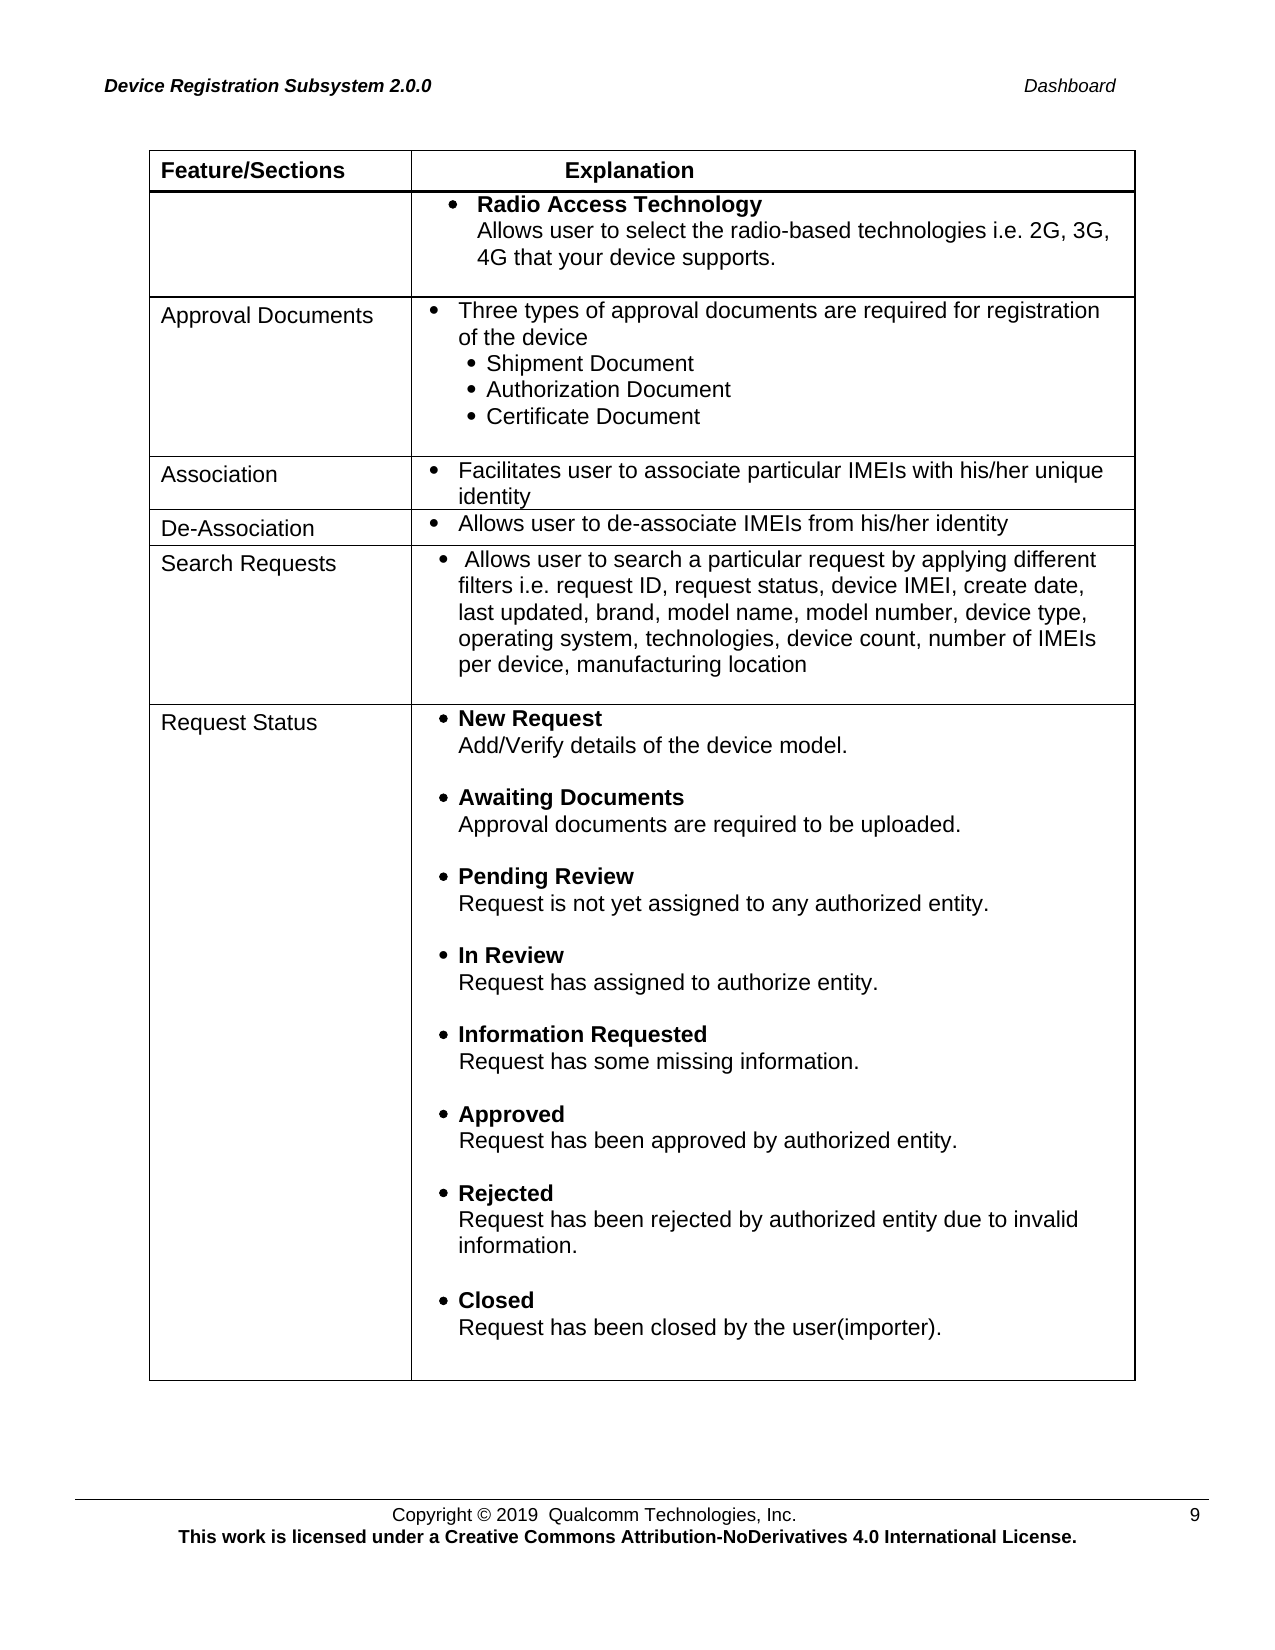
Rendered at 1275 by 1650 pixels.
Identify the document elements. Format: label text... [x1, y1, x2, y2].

table_cell De-Association [150, 510, 411, 545]
table_cell Three types of approval documents are required for registration of the device Shipment Document Authorization Document Certificate Document [412, 298, 1134, 456]
table_header Feature/Sections [150, 151, 411, 190]
table_cell Allows user to search a particular request by applying different filters i.e. request ID, request status, device IMEI, create date, last updated, brand, model name, model number, device type, operating system, technologies, device count, number of IMEIs per device, manufacturing location [412, 546, 1134, 704]
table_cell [412, 193, 1134, 296]
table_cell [150, 193, 411, 296]
table_cell New Request Add/Verify details of the device model. Awaiting Documents Approval documents are required to be uploaded. Pending Review Request is not yet assigned to any authorized entity. In Review Request has assigned to authorize entity. Information Requested Request has some missing information. Approved Request has been approved by authorized entity. Rejected Request has been rejected by authorized entity due to invalid information. Closed Request has been closed by the user(importer). [412, 705, 1134, 1379]
table_cell Search Requests [150, 546, 411, 704]
table_cell Request Status [150, 705, 411, 1379]
table_cell Approval Documents [150, 298, 411, 456]
table_cell Facilitates user to associate particular IMEIs with his/her unique identity [412, 457, 1134, 509]
table_cell Association [150, 457, 411, 509]
table_header Explanation [412, 151, 1134, 190]
table_cell Allows user to de-associate IMEIs from his/her identity [412, 510, 1134, 545]
